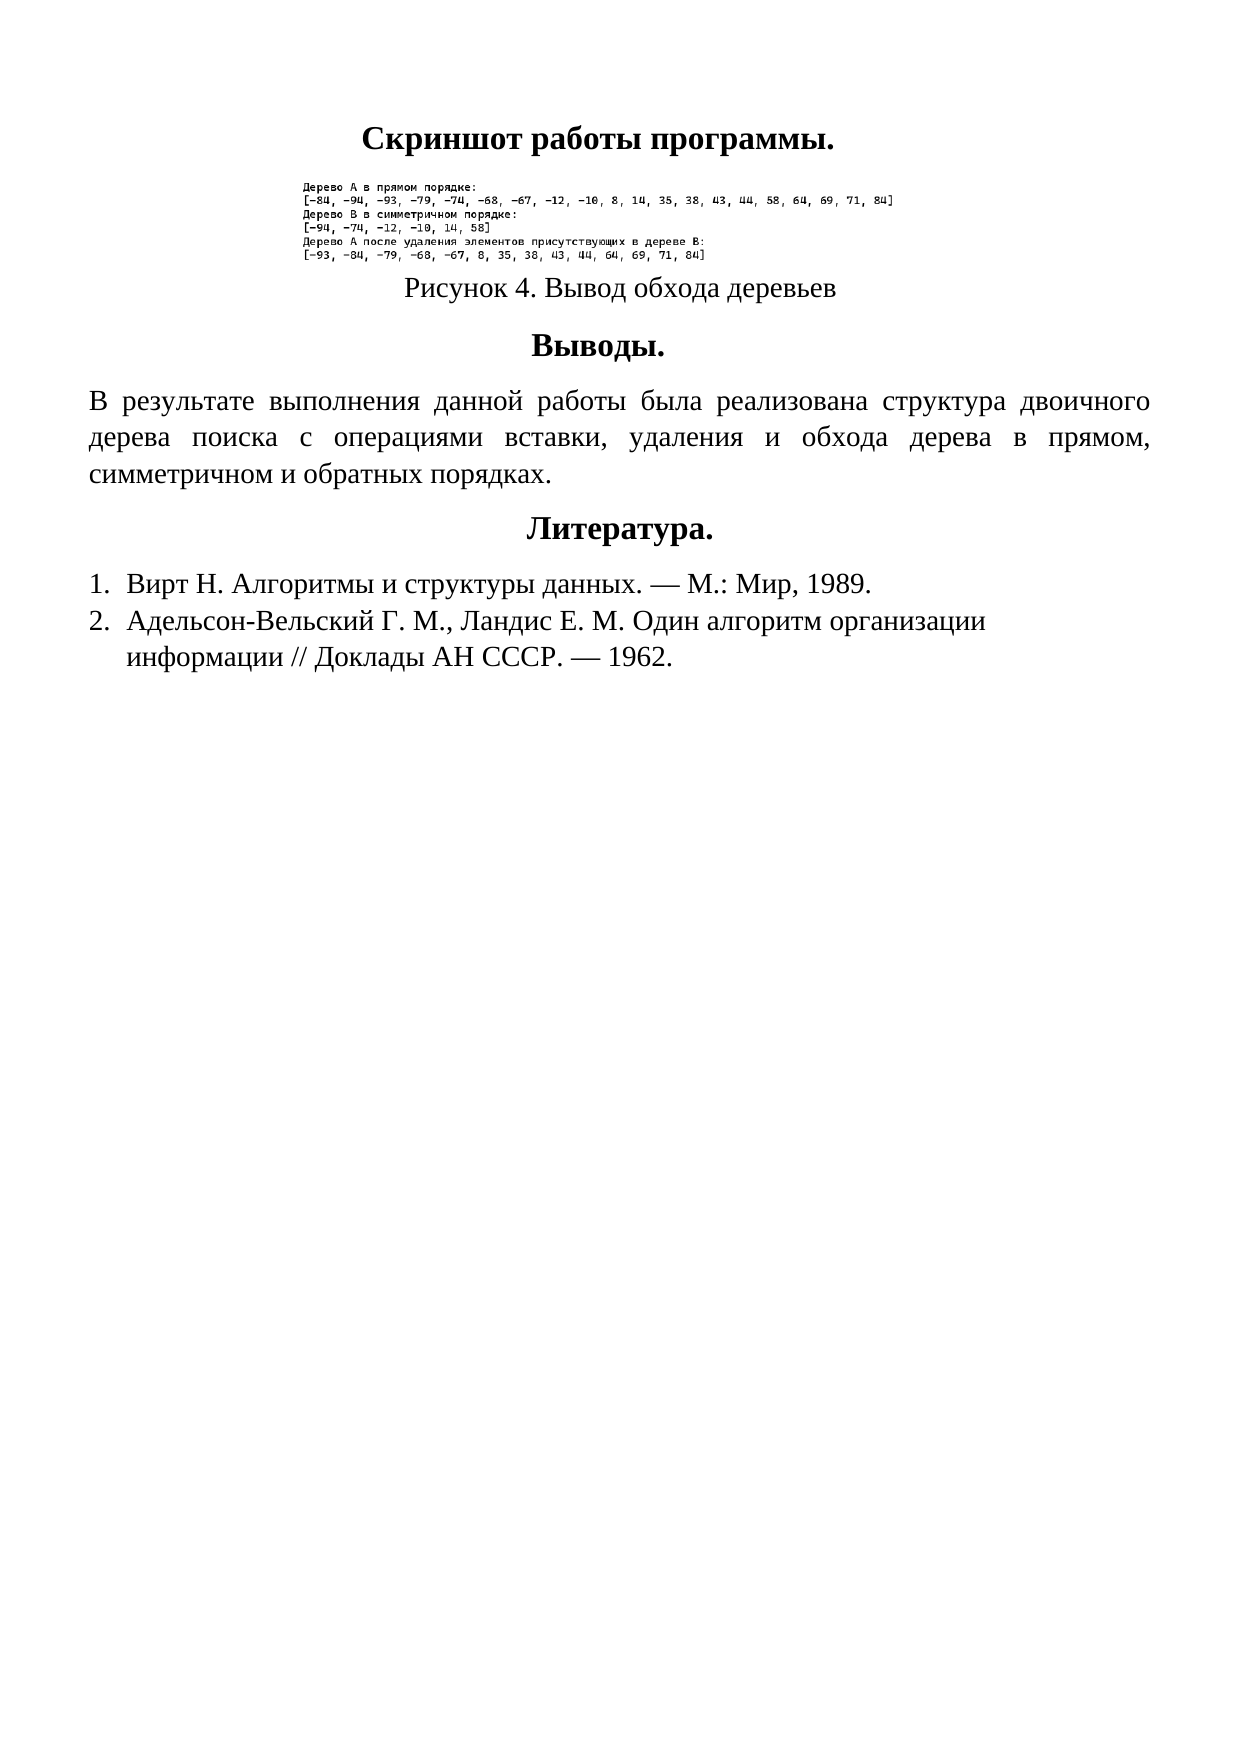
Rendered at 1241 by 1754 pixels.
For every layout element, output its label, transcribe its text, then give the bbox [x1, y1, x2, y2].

text Литература. [88, 508, 1152, 547]
text В результате выполнения данной работы была реализована структура двоичного дерева поиcка с операциями вставки, удаления и обхода дерева в прямом, симметричном и обратных порядках. [88, 383, 1152, 489]
picture [299, 176, 897, 265]
text Выводы. [44, 283, 1152, 364]
list Вирт Н. Алгоритмы и структуры данных. — М.: Мир, 1989. [88, 567, 1152, 600]
list Адельсон-Вельский Г. М., Ландис Е. М. Один алгоритм организации информации // Доклады АН СССР. — 1962. [88, 603, 1152, 672]
text Скриншот работы программы. [44, 118, 1152, 156]
